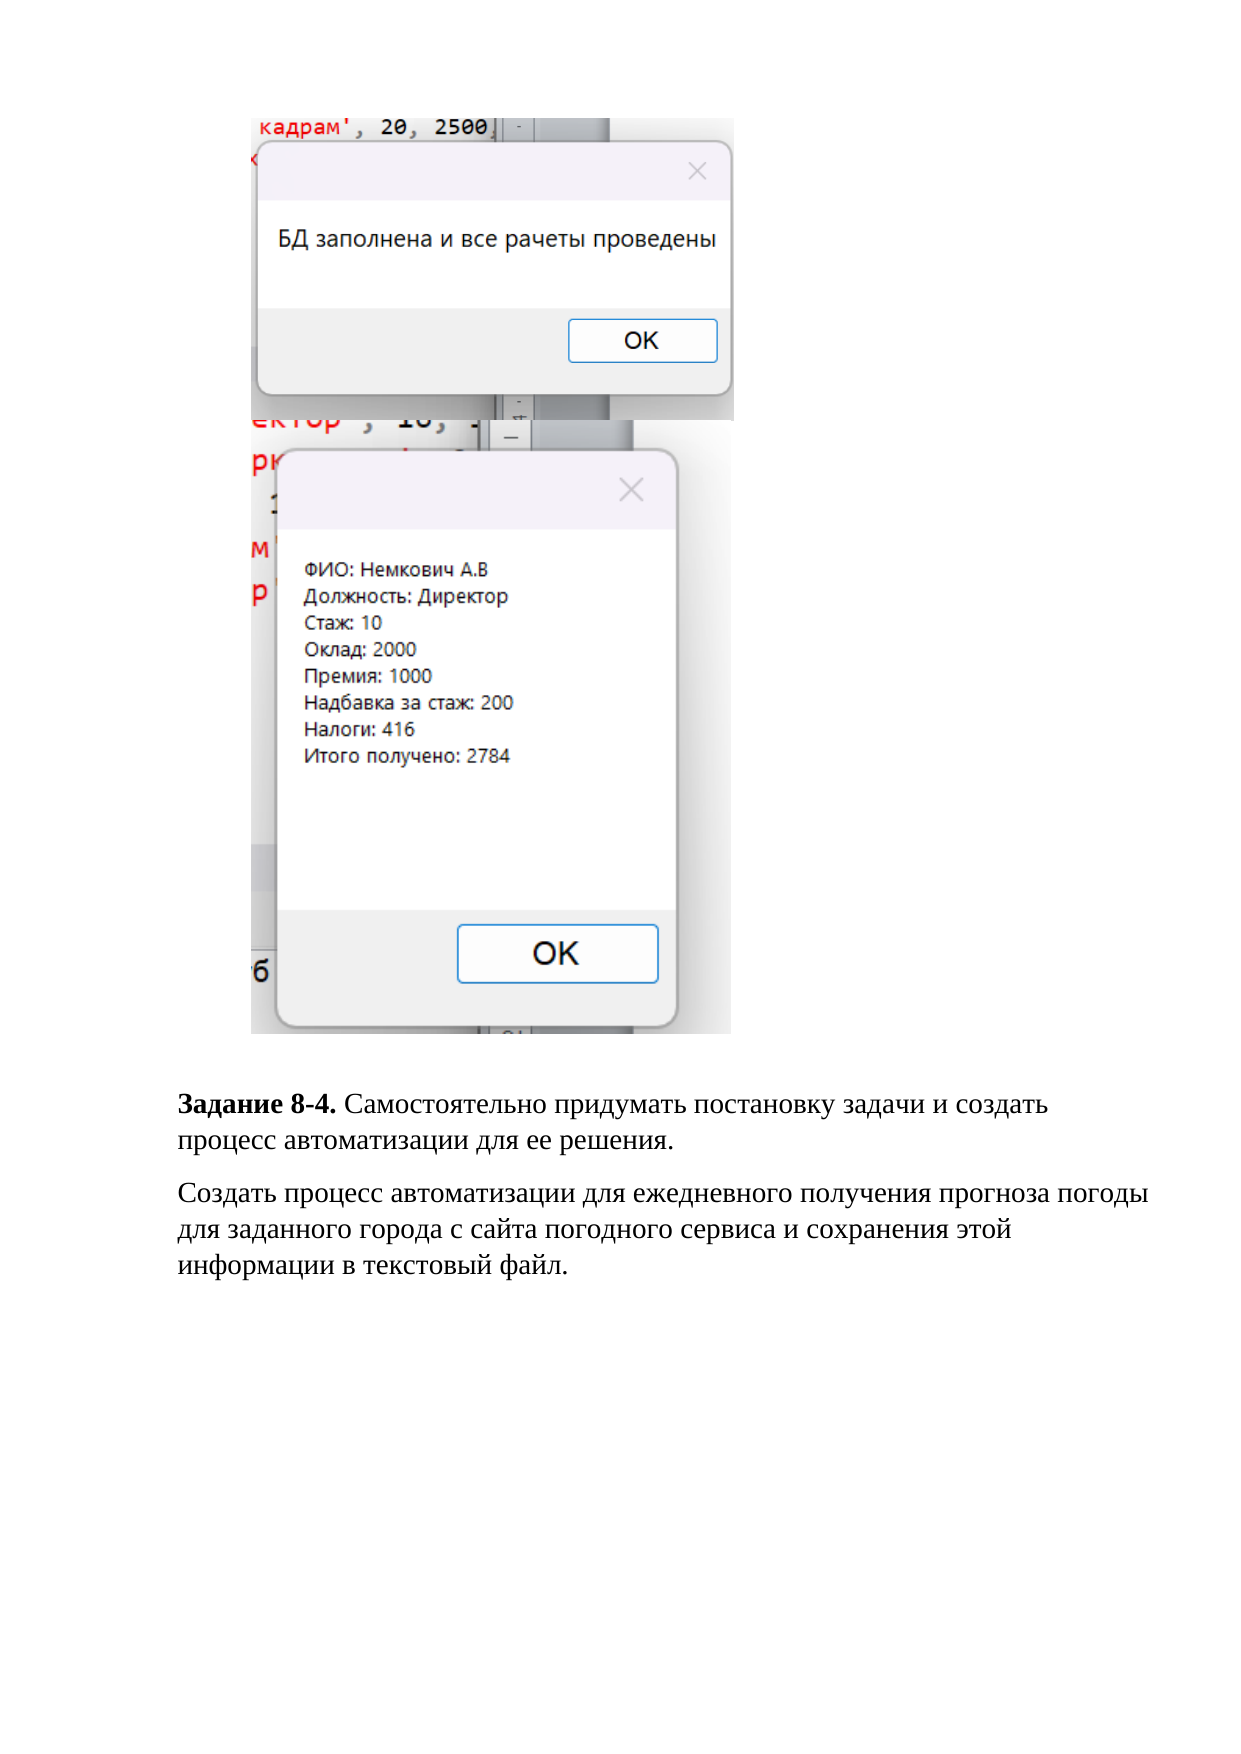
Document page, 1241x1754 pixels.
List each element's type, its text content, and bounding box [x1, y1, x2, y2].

picture [251, 118, 734, 1034]
text Задание 8-4. Самостоятельно придумать постановку задачи и создать процесс автоматизации для ее решения. [177, 1086, 1152, 1156]
text Создать процесс автоматизации для ежедневного получения прогноза погоды для заданного города с сайта погодного сервиса и сохранения этой информации в текстовый файл. [177, 1175, 1152, 1281]
